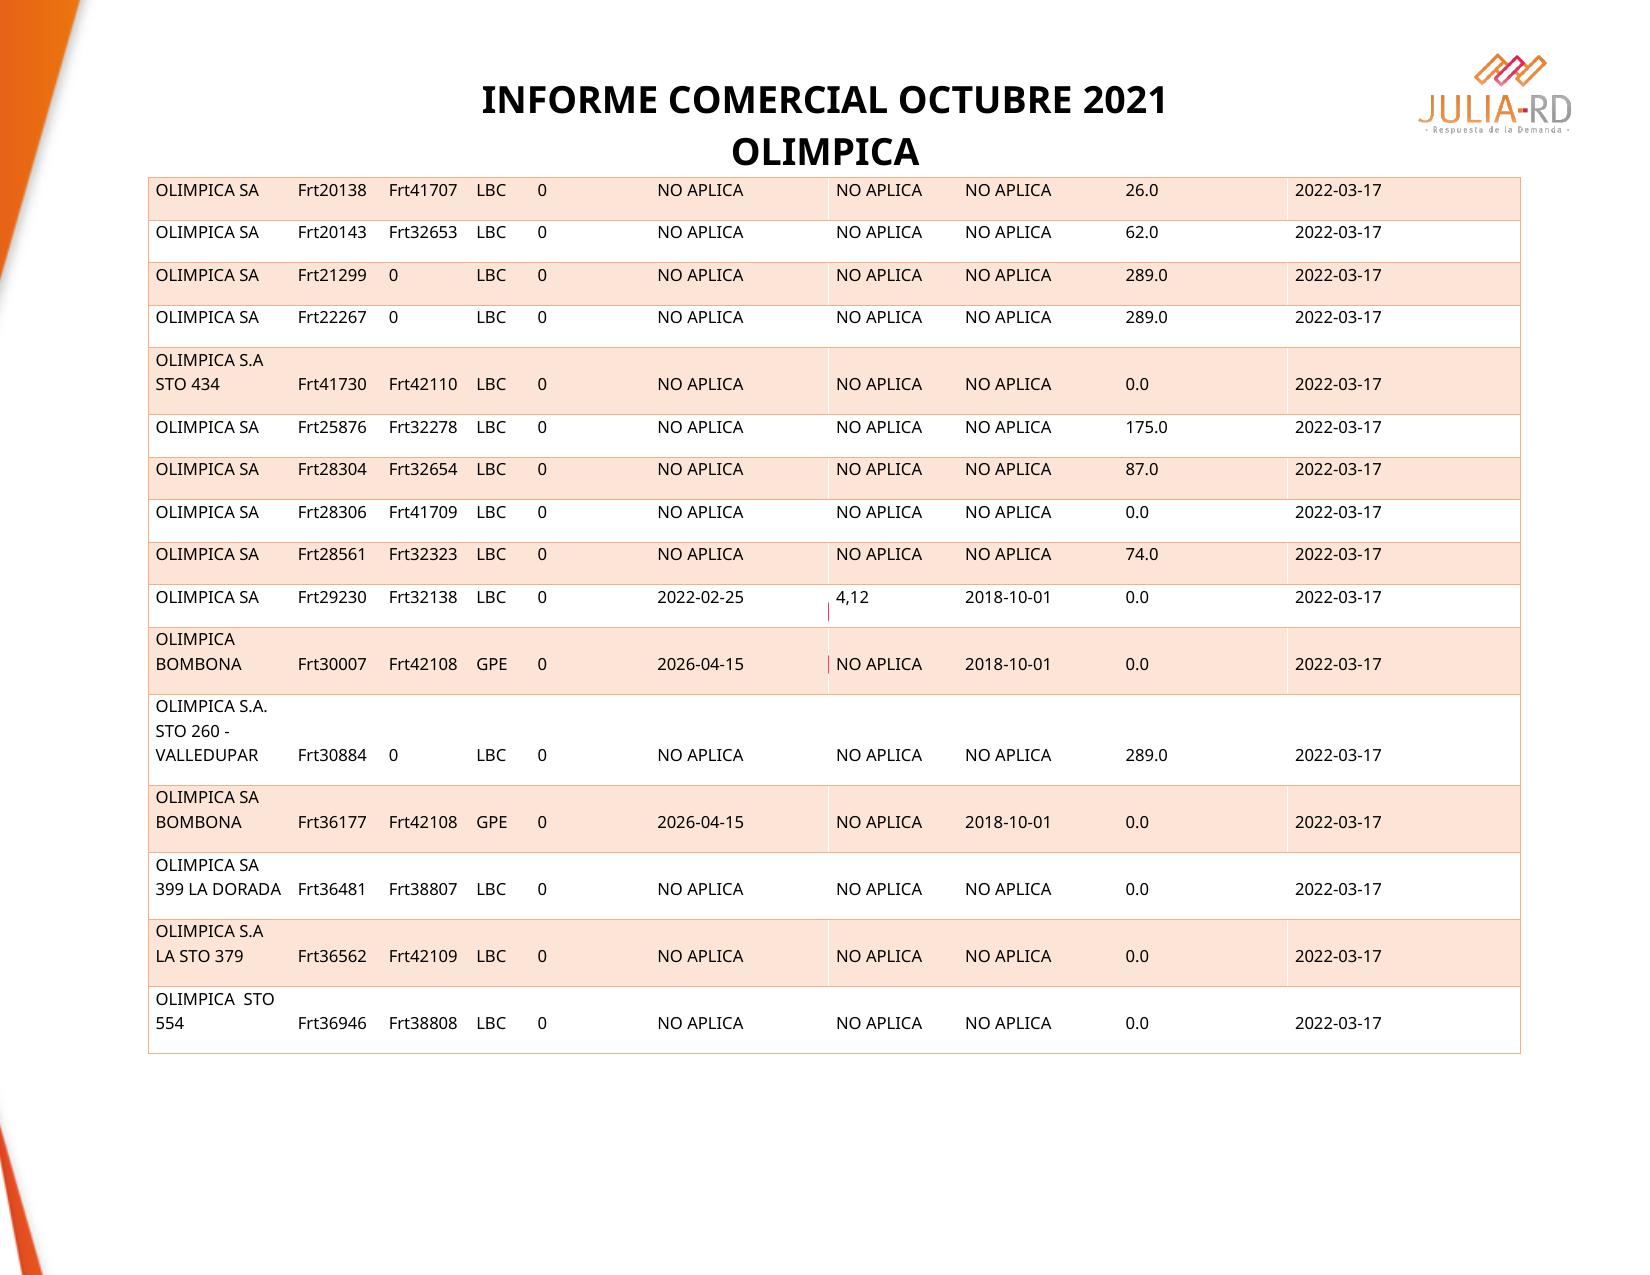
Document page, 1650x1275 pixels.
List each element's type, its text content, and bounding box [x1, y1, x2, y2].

table_cell Frt30884 [290, 695, 381, 785]
table_cell 2022-02-25 [650, 585, 828, 627]
table_cell Frt25876 [290, 415, 381, 457]
table_cell 0 [530, 306, 650, 347]
table_cell LBC [469, 221, 530, 262]
table_cell 2022-03-17 [1288, 695, 1520, 785]
table_cell 0 [530, 987, 650, 1053]
table_cell 2022-03-17 [1288, 585, 1520, 627]
table_cell Frt41707 [381, 178, 469, 220]
table_cell OLIMPICA SA BOMBONA [149, 786, 290, 852]
table_cell Frt22267 [290, 306, 381, 347]
table_cell LBC [469, 585, 530, 627]
table_cell 2018-10-01 [958, 585, 1118, 627]
table_cell 0.0 [1118, 853, 1287, 919]
table_cell 2022-03-17 [1288, 500, 1520, 542]
table_cell 0.0 [1118, 920, 1287, 986]
table_cell 2022-03-17 [1288, 543, 1520, 584]
table_cell 0.0 [1118, 348, 1287, 414]
table_cell NO APLICA [829, 920, 958, 986]
table_cell NO APLICA [958, 458, 1118, 499]
table_cell 2022-03-17 [1288, 263, 1520, 305]
table_cell 0 [530, 786, 650, 852]
table_cell NO APLICA [650, 263, 828, 305]
table_cell OLIMPICA SA [149, 221, 290, 262]
table_cell NO APLICA [829, 458, 958, 499]
table_cell NO APLICA [958, 348, 1118, 414]
table_cell 0.0 [1118, 628, 1287, 694]
table_cell LBC [469, 306, 530, 347]
table_cell Frt28561 [290, 543, 381, 584]
table_cell Frt41709 [381, 500, 469, 542]
table_cell LBC [469, 695, 530, 785]
table_cell NO APLICA [650, 500, 828, 542]
table_cell 26.0 [1118, 178, 1287, 220]
table_cell OLIMPICA SA [149, 543, 290, 584]
table_cell NO APLICA [829, 221, 958, 262]
table_cell Frt20143 [290, 221, 381, 262]
table_cell 2022-03-17 [1288, 306, 1520, 347]
table_cell LBC [469, 920, 530, 986]
table_cell LBC [469, 178, 530, 220]
table_cell 2022-03-17 [1288, 458, 1520, 499]
table_cell NO APLICA [958, 695, 1118, 785]
table_cell LBC [469, 543, 530, 584]
picture [0, 0, 176, 1275]
table_cell LBC [469, 458, 530, 499]
table_cell Frt36562 [290, 920, 381, 986]
table_cell NO APLICA [958, 987, 1118, 1053]
table_cell 4,12 [829, 585, 958, 627]
table_cell Frt42110 [381, 348, 469, 414]
table_cell 0 [381, 695, 469, 785]
table_cell 0 [530, 415, 650, 457]
table_cell Frt42108 [381, 628, 469, 694]
table_cell GPE [469, 628, 530, 694]
table_cell OLIMPICA SA [149, 500, 290, 542]
table_cell 0.0 [1118, 500, 1287, 542]
table_cell 0 [530, 263, 650, 305]
table_cell LBC [469, 415, 530, 457]
table_cell NO APLICA [829, 415, 958, 457]
table_cell 2026-04-15 [650, 628, 828, 694]
table_cell 0 [530, 348, 650, 414]
table_cell 0 [530, 458, 650, 499]
table_cell 0 [530, 695, 650, 785]
table_cell Frt32323 [381, 543, 469, 584]
table_cell NO APLICA [650, 543, 828, 584]
table_cell NO APLICA [829, 263, 958, 305]
table_cell Frt32278 [381, 415, 469, 457]
table_cell OLIMPICA S.A LA STO 379 [149, 920, 290, 986]
table_cell GPE [469, 786, 530, 852]
table_cell OLIMPICA SA 399 LA DORADA [149, 853, 290, 919]
table_cell OLIMPICA SA [149, 585, 290, 627]
table_cell NO APLICA [958, 920, 1118, 986]
table_cell NO APLICA [958, 263, 1118, 305]
table_cell NO APLICA [958, 415, 1118, 457]
table_cell NO APLICA [650, 920, 828, 986]
table_cell NO APLICA [650, 458, 828, 499]
table_cell Frt42109 [381, 920, 469, 986]
table_cell 2022-03-17 [1288, 920, 1520, 986]
table_cell Frt20138 [290, 178, 381, 220]
table_cell NO APLICA [958, 543, 1118, 584]
table_cell 2022-03-17 [1288, 348, 1520, 414]
table_cell OLIMPICA SA [149, 458, 290, 499]
table_cell 2026-04-15 [650, 786, 828, 852]
table_cell 2022-03-17 [1288, 987, 1520, 1053]
table_cell NO APLICA [650, 987, 828, 1053]
table_cell Frt36177 [290, 786, 381, 852]
table_cell 0 [530, 585, 650, 627]
table_cell 0.0 [1118, 585, 1287, 627]
table_cell NO APLICA [650, 853, 828, 919]
table_cell 2022-03-17 [1288, 178, 1520, 220]
table_cell Frt28304 [290, 458, 381, 499]
table_cell 0 [530, 853, 650, 919]
table_cell NO APLICA [650, 695, 828, 785]
table_cell 0 [530, 500, 650, 542]
table_cell OLIMPICA SA [149, 415, 290, 457]
table_cell 289.0 [1118, 695, 1287, 785]
table_cell NO APLICA [958, 178, 1118, 220]
table_cell NO APLICA [829, 500, 958, 542]
table_cell LBC [469, 987, 530, 1053]
table_cell OLIMPICA STO 554 [149, 987, 290, 1053]
table_cell NO APLICA [958, 221, 1118, 262]
table_cell Frt36481 [290, 853, 381, 919]
table_cell Frt28306 [290, 500, 381, 542]
table_cell NO APLICA [829, 987, 958, 1053]
table_cell NO APLICA [650, 415, 828, 457]
table_cell 0 [530, 543, 650, 584]
table_cell OLIMPICA S.A. STO 260 - VALLEDUPAR [149, 695, 290, 785]
table_cell 62.0 [1118, 221, 1287, 262]
table_cell 2022-03-17 [1288, 786, 1520, 852]
table_cell Frt29230 [290, 585, 381, 627]
table_cell OLIMPICA SA [149, 178, 290, 220]
table_cell Frt38807 [381, 853, 469, 919]
table_cell NO APLICA [829, 628, 958, 694]
table_cell OLIMPICA S.A STO 434 [149, 348, 290, 414]
table_cell NO APLICA [829, 695, 958, 785]
table_cell 74.0 [1118, 543, 1287, 584]
table_cell Frt42108 [381, 786, 469, 852]
table_cell OLIMPICA SA [149, 306, 290, 347]
table_cell NO APLICA [829, 543, 958, 584]
table_cell 175.0 [1118, 415, 1287, 457]
table_cell 0 [530, 178, 650, 220]
table_cell 0 [381, 263, 469, 305]
table_cell NO APLICA [650, 348, 828, 414]
table_cell OLIMPICA BOMBONA [149, 628, 290, 694]
table_cell 0 [530, 628, 650, 694]
table_cell 0 [381, 306, 469, 347]
table_cell 2022-03-17 [1288, 853, 1520, 919]
table_cell 2022-03-17 [1288, 221, 1520, 262]
table_cell NO APLICA [958, 306, 1118, 347]
table_cell NO APLICA [650, 306, 828, 347]
table_cell NO APLICA [829, 786, 958, 852]
table_cell 0.0 [1118, 987, 1287, 1053]
table_cell 0 [530, 920, 650, 986]
table_cell NO APLICA [650, 221, 828, 262]
table_cell 0.0 [1118, 786, 1287, 852]
table_cell Frt38808 [381, 987, 469, 1053]
table_cell LBC [469, 348, 530, 414]
table_cell Frt21299 [290, 263, 381, 305]
table_cell Frt36946 [290, 987, 381, 1053]
table_cell NO APLICA [829, 348, 958, 414]
table_cell Frt32653 [381, 221, 469, 262]
table_cell NO APLICA [958, 853, 1118, 919]
table_cell 2022-03-17 [1288, 628, 1520, 694]
table_cell NO APLICA [829, 178, 958, 220]
table_cell LBC [469, 853, 530, 919]
table_cell Frt32654 [381, 458, 469, 499]
table_cell NO APLICA [650, 178, 828, 220]
table_cell Frt32138 [381, 585, 469, 627]
table_cell NO APLICA [829, 853, 958, 919]
table_cell OLIMPICA SA [149, 263, 290, 305]
table_cell 87.0 [1118, 458, 1287, 499]
table_cell NO APLICA [829, 306, 958, 347]
table_cell LBC [469, 263, 530, 305]
table_cell 0 [530, 221, 650, 262]
table_cell Frt41730 [290, 348, 381, 414]
table_cell Frt30007 [290, 628, 381, 694]
table_cell NO APLICA [958, 500, 1118, 542]
table_cell 289.0 [1118, 306, 1287, 347]
table_cell 2018-10-01 [958, 628, 1118, 694]
picture [1368, 20, 1621, 172]
table_cell LBC [469, 500, 530, 542]
table_cell 2018-10-01 [958, 786, 1118, 852]
table_cell 289.0 [1118, 263, 1287, 305]
table_cell 2022-03-17 [1288, 415, 1520, 457]
